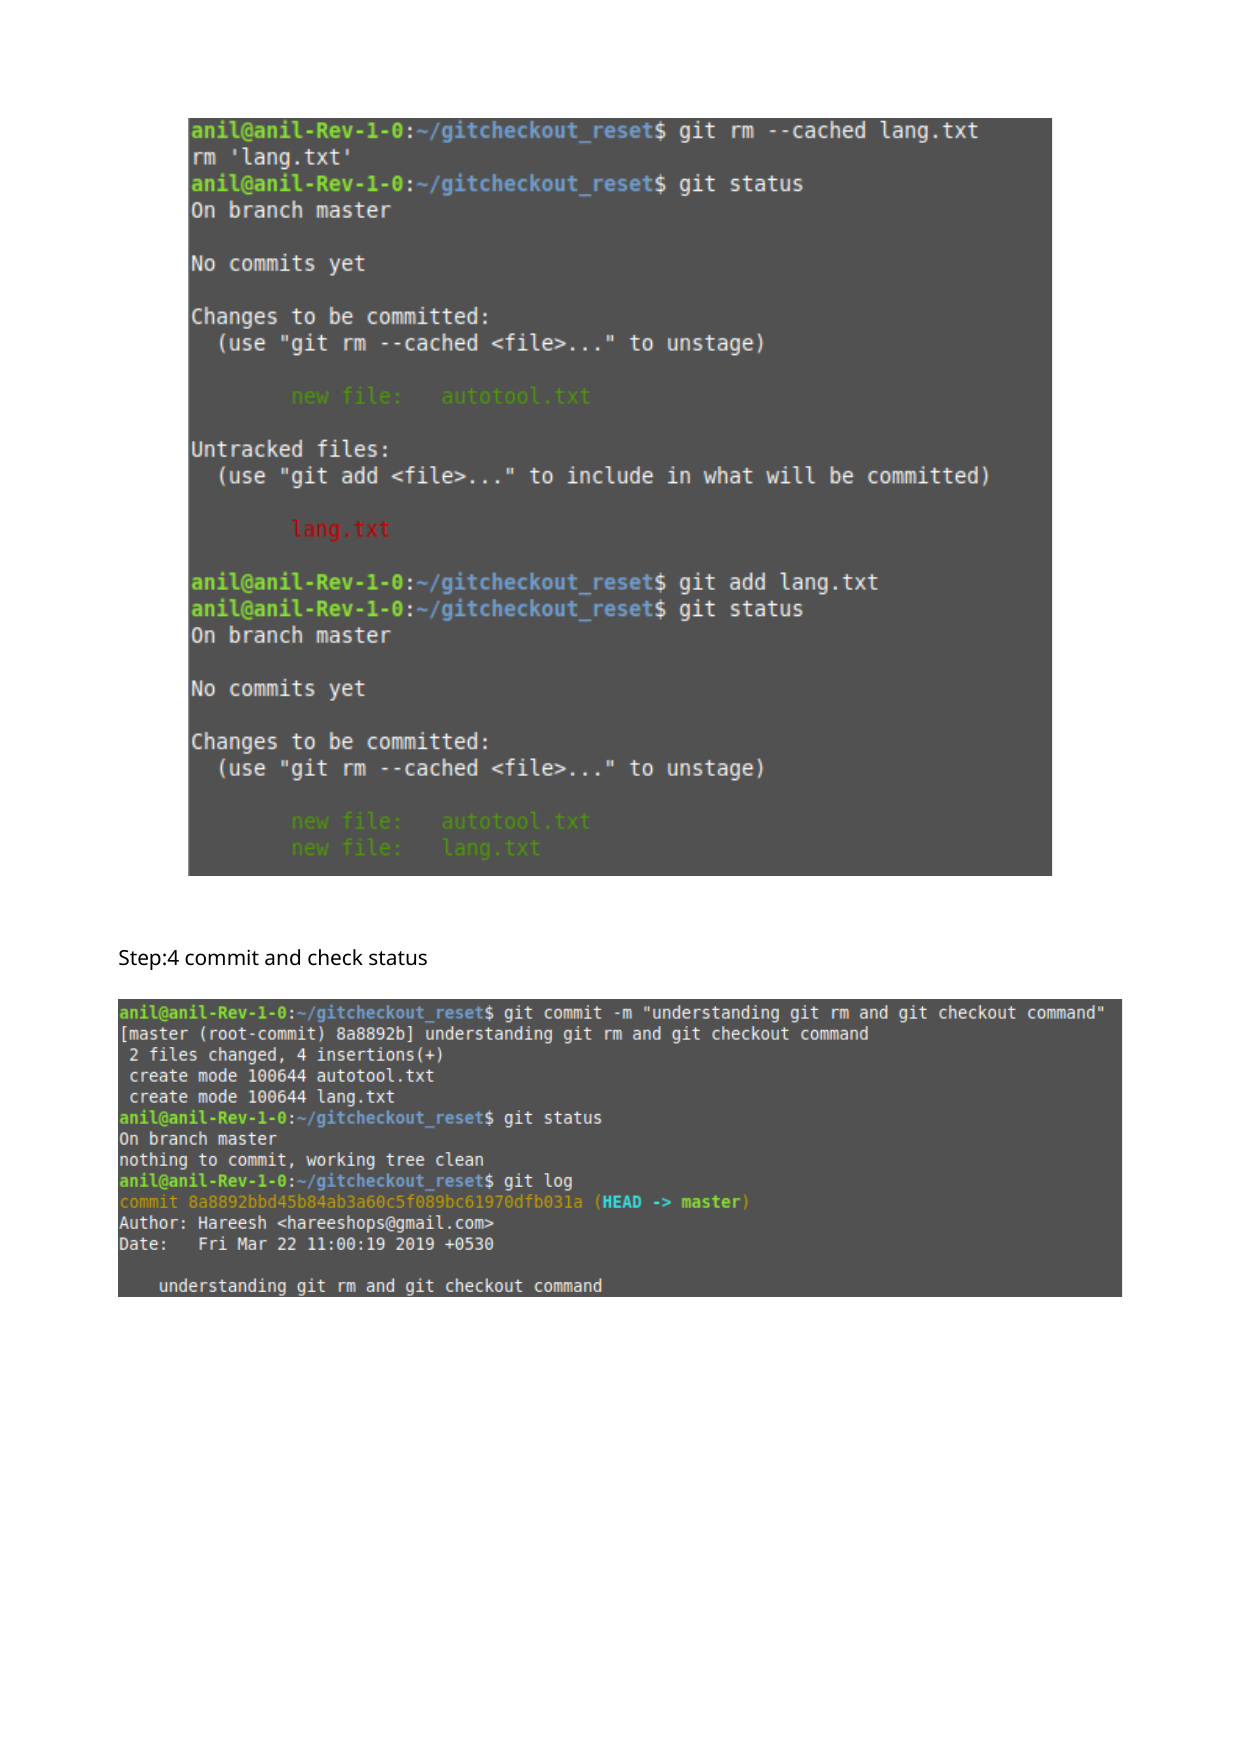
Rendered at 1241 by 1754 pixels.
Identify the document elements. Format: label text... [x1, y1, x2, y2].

picture [118, 999, 1123, 1297]
text Step:4 commit and check status [118, 943, 1122, 971]
picture [188, 118, 1053, 876]
